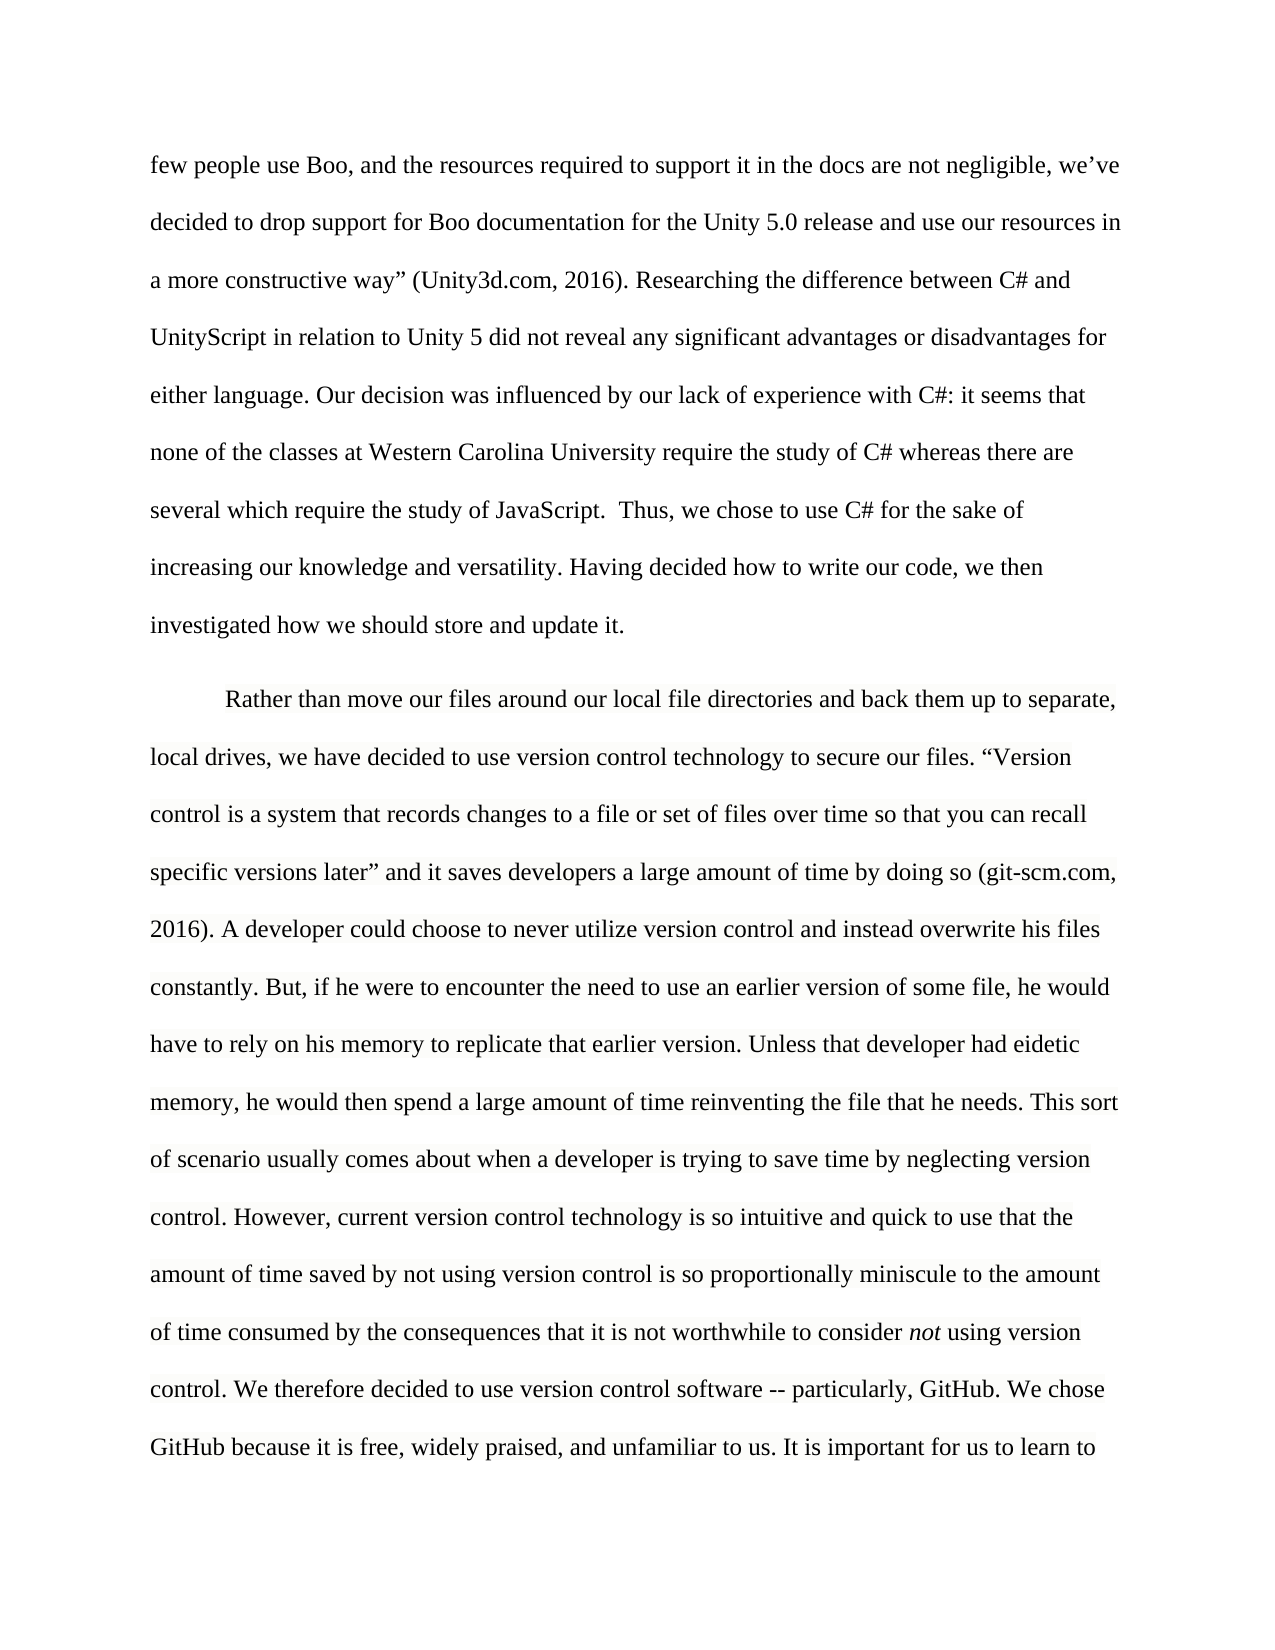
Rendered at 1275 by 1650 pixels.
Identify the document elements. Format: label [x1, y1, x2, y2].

text [150, 150, 1125, 639]
text [150, 684, 1125, 1460]
